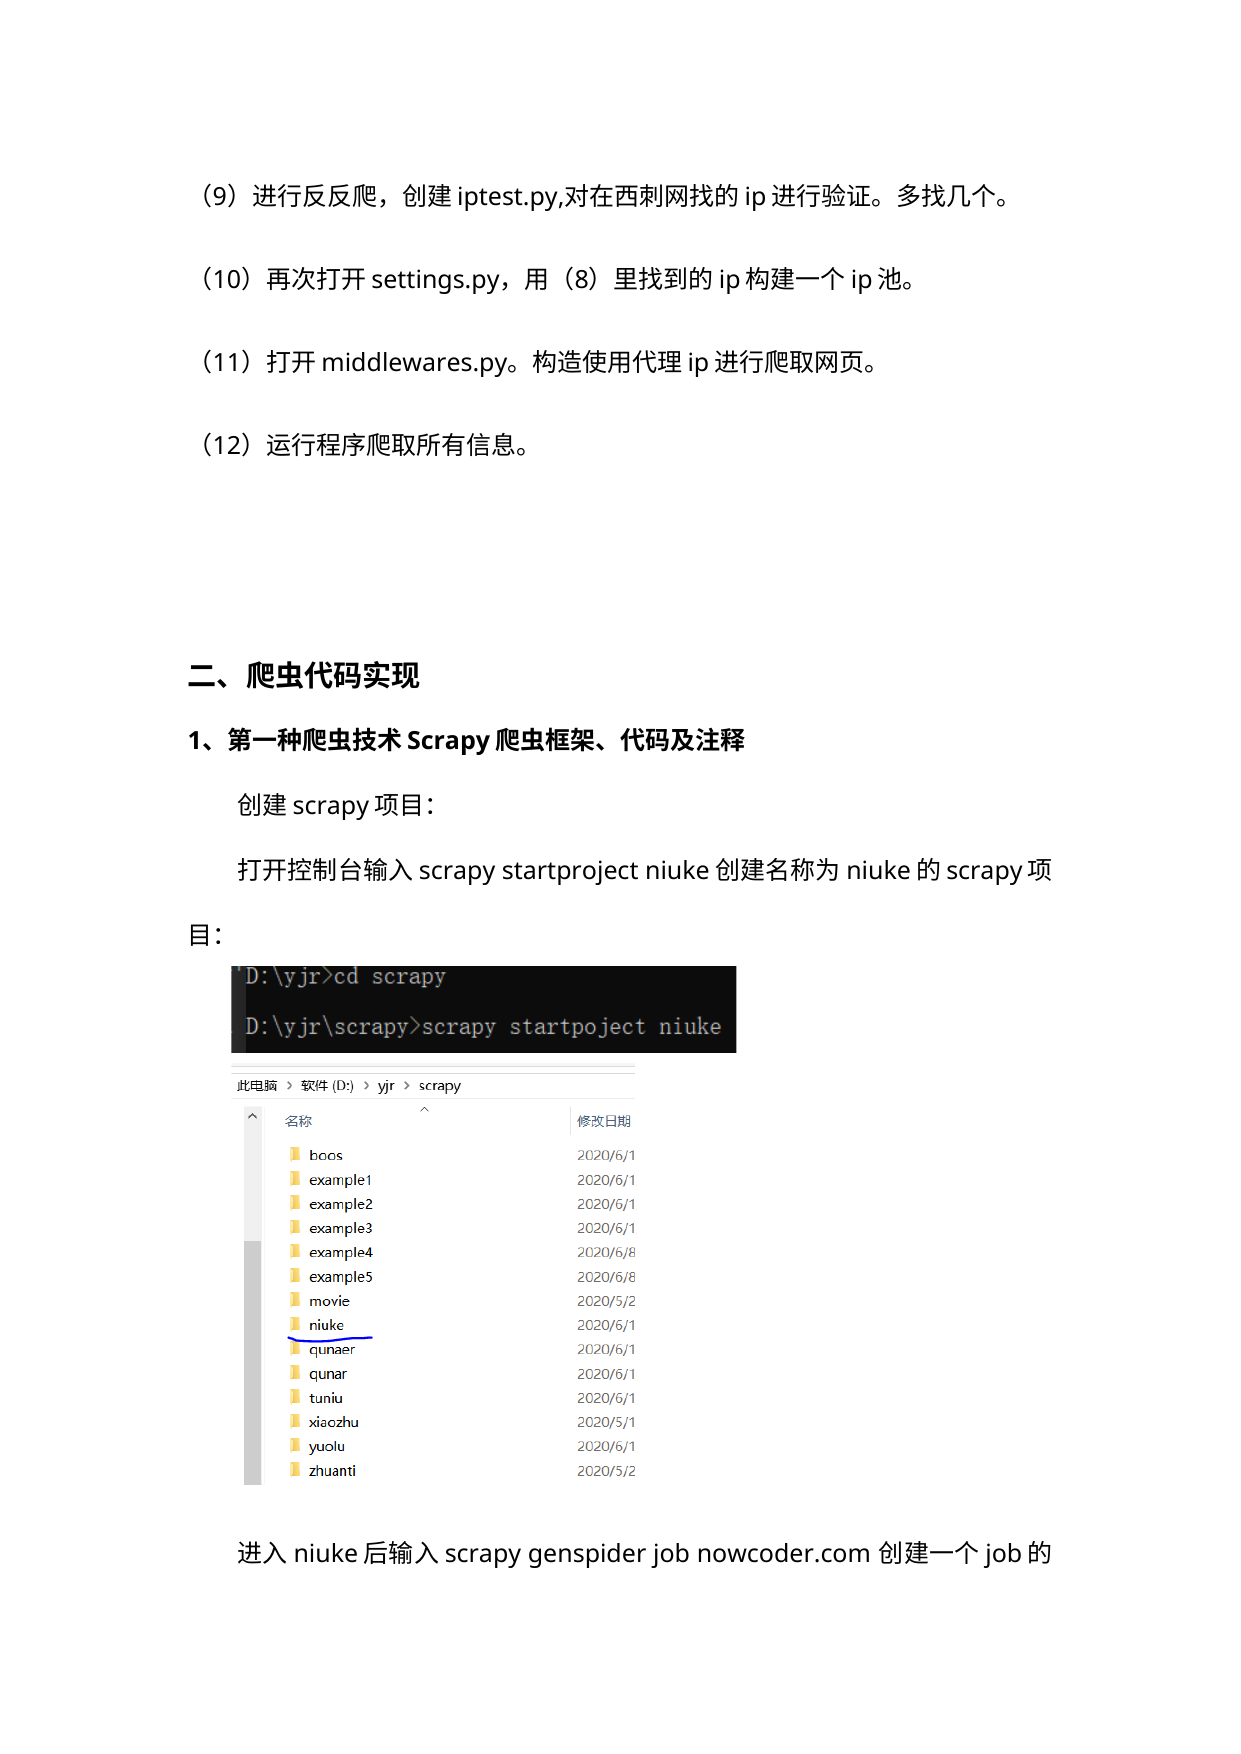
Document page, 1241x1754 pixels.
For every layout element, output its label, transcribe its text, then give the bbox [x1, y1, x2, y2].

list 爬虫代码实现 [187, 641, 1053, 706]
list 运行程序爬取所有信息。 [187, 411, 1053, 476]
list 创建scrapy项目： [187, 771, 1053, 836]
picture [231, 1063, 635, 1485]
list 1、第一种爬虫技术Scrapy爬虫框架、代码及注释 [187, 706, 1053, 771]
list 打开控制台输入scrapy startproject niuke创建名称为niuke的scrapy项目： [187, 836, 1053, 966]
picture [231, 966, 737, 1053]
list 再次打开settings.py，用（8）里找到的ip构建一个ip池。 [187, 245, 1053, 310]
list 打开middlewares.py。构造使用代理ip进行爬取网页。 [187, 328, 1053, 393]
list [187, 1519, 1053, 1584]
list 进行反反爬，创建iptest.py,对在西刺网找的ip进行验证。多找几个。 [187, 162, 1053, 227]
